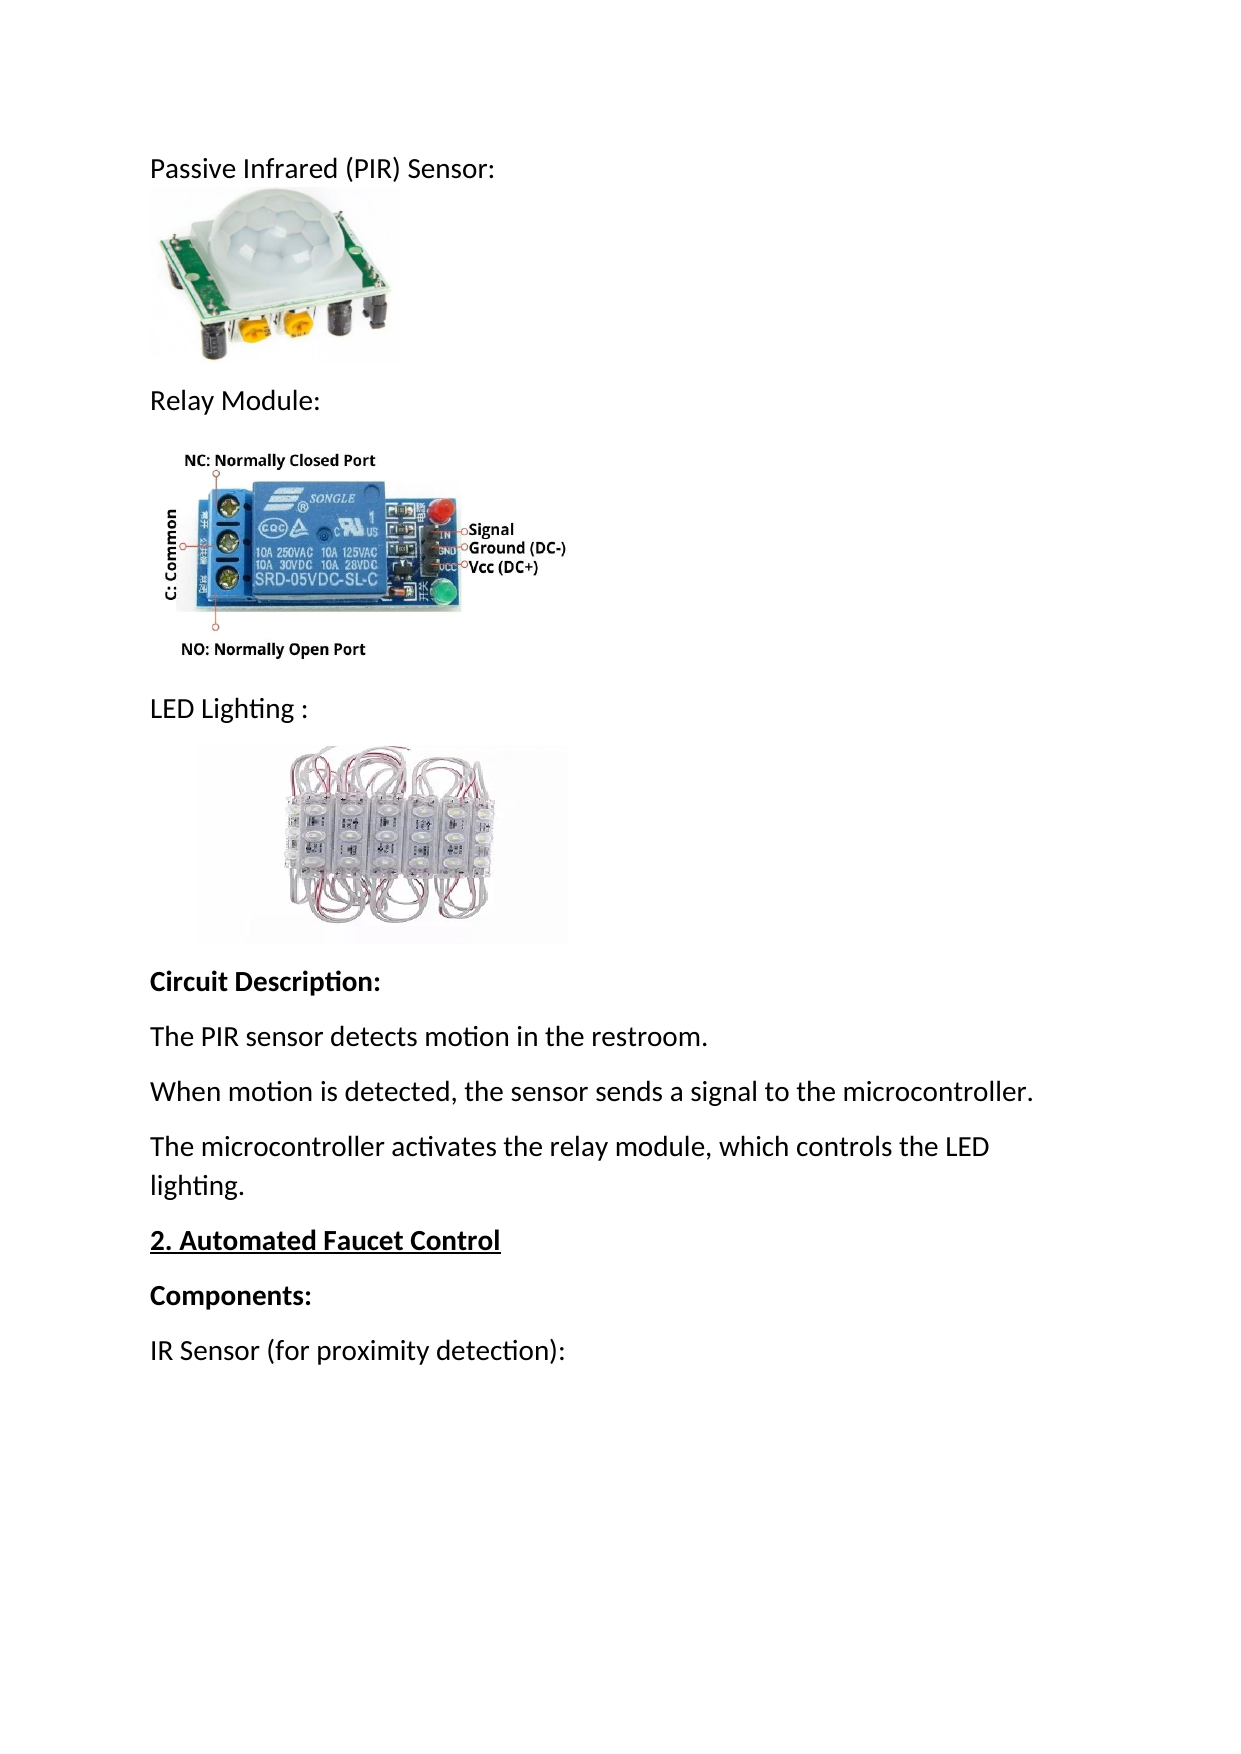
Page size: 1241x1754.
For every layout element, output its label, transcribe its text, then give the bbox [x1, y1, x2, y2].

text Passive Infrared (PIR) Sensor: [150, 150, 1090, 363]
text When motion is detected, the sensor sends a signal to the microcontroller. [150, 1073, 1090, 1109]
text LED Lighting : [150, 690, 1090, 726]
text IR Sensor (for proximity detection): [150, 1332, 1090, 1368]
text The PIR sensor detects motion in the restroom. [150, 1018, 1090, 1054]
text Circuit Description: [150, 963, 1090, 999]
picture [196, 745, 568, 944]
text The microcontroller activates the relay module, which controls the LED lighting. [150, 1128, 1090, 1202]
text 2. Automated Faucet Control [150, 1222, 1090, 1257]
picture [150, 187, 400, 363]
text Relay Module: [150, 382, 1090, 417]
text Components: [150, 1277, 1090, 1313]
picture [150, 436, 579, 672]
